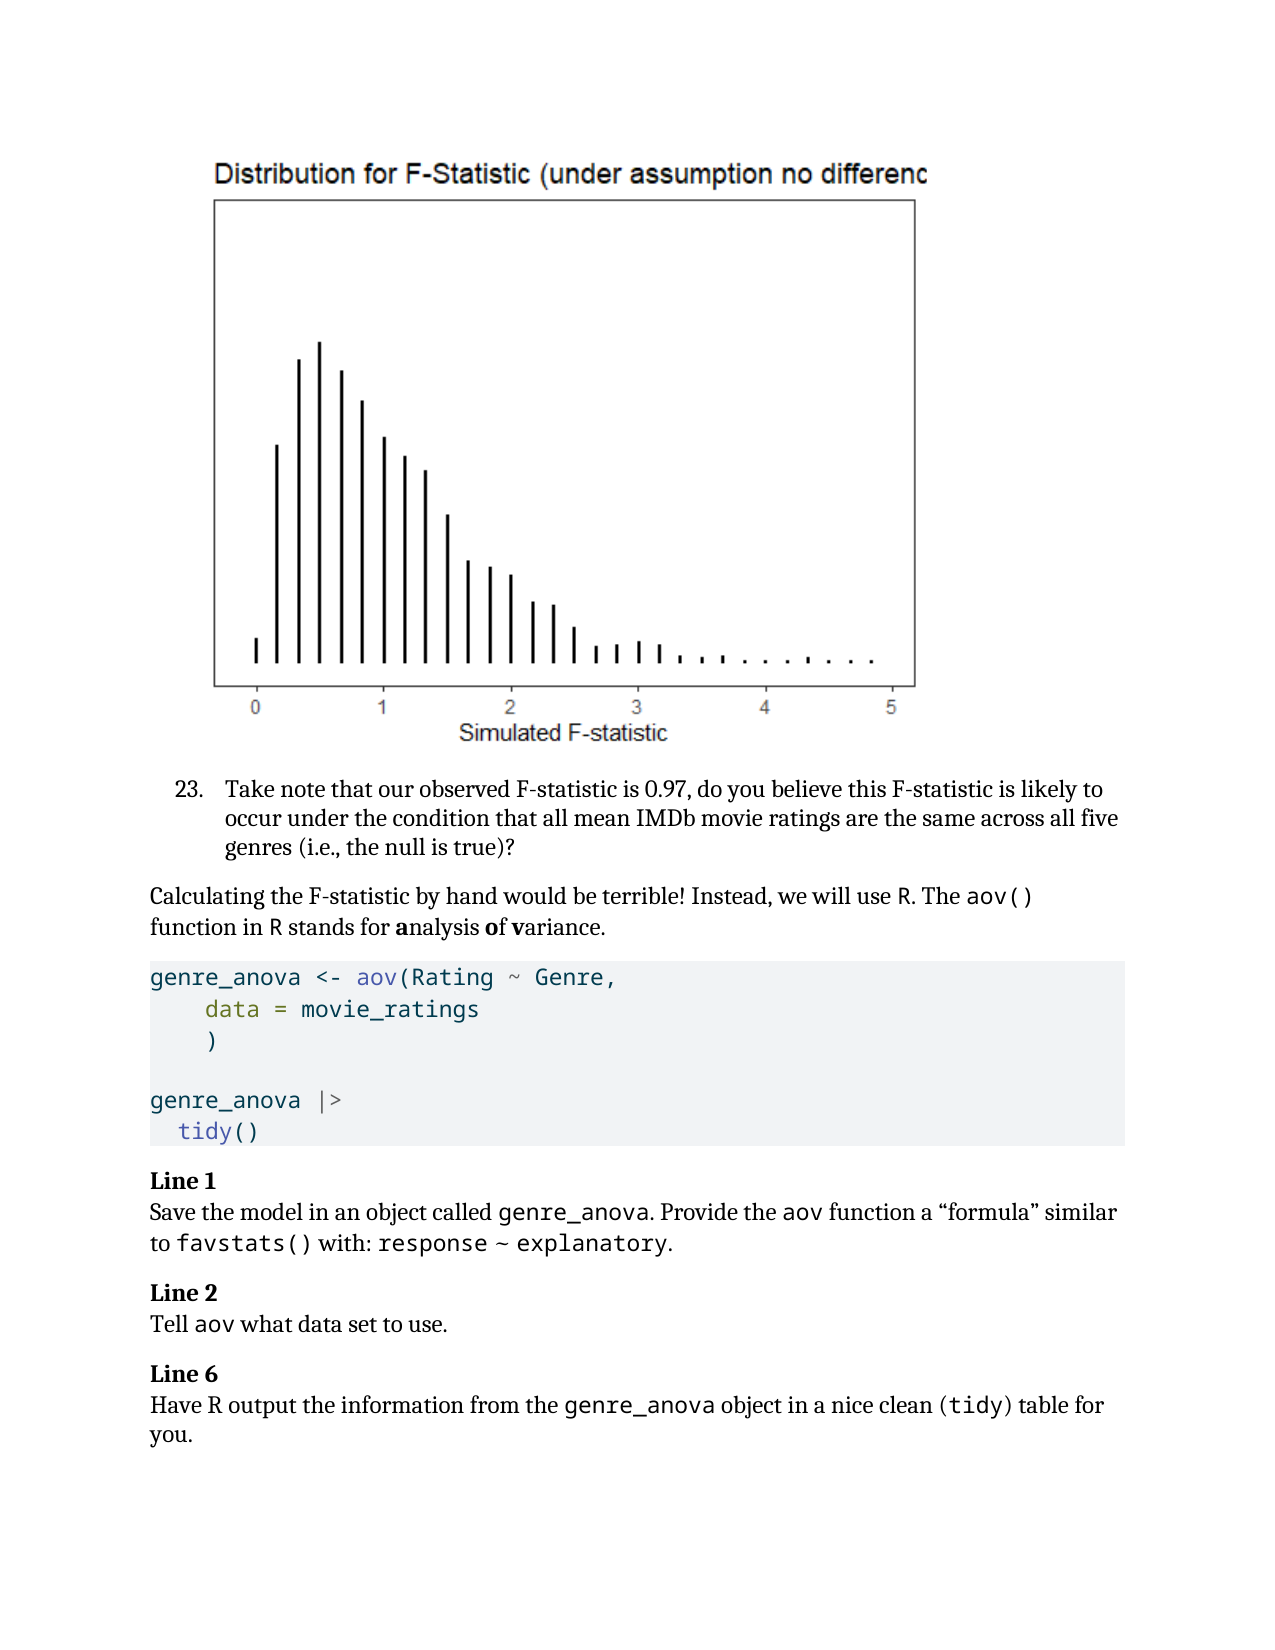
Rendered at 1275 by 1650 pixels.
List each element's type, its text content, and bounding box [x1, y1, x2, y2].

text Have R output the information from the genre_anova object in a nice clean (tidy) table for you. [150, 1389, 1125, 1449]
text Tell aov what data set to use. [150, 1308, 1125, 1339]
text genre_anova <- aov(Rating ~ Genre, data = movie_ratings ) genre_anova |> tidy() [150, 961, 1125, 1146]
list Take note that our observed F-statistic is 0.97, do you believe this F-statistic is likely to occur under the condition that all mean IMDb movie ratings are the same across all five genres (i.e., the null is true)? [175, 775, 1125, 861]
text Line 2 [150, 1279, 1125, 1308]
text Line 1 [150, 1167, 1125, 1196]
picture [168, 150, 927, 757]
text Save the model in an object called genre_anova. Provide the aov function a “formula” similar to favstats() with: response ~ explanatory. [150, 1196, 1125, 1258]
text Calculating the F-statistic by hand would be terrible! Instead, we will use R. The aov() function in R stands for analysis of variance. [150, 880, 1125, 943]
text Line 6 [150, 1360, 1125, 1389]
